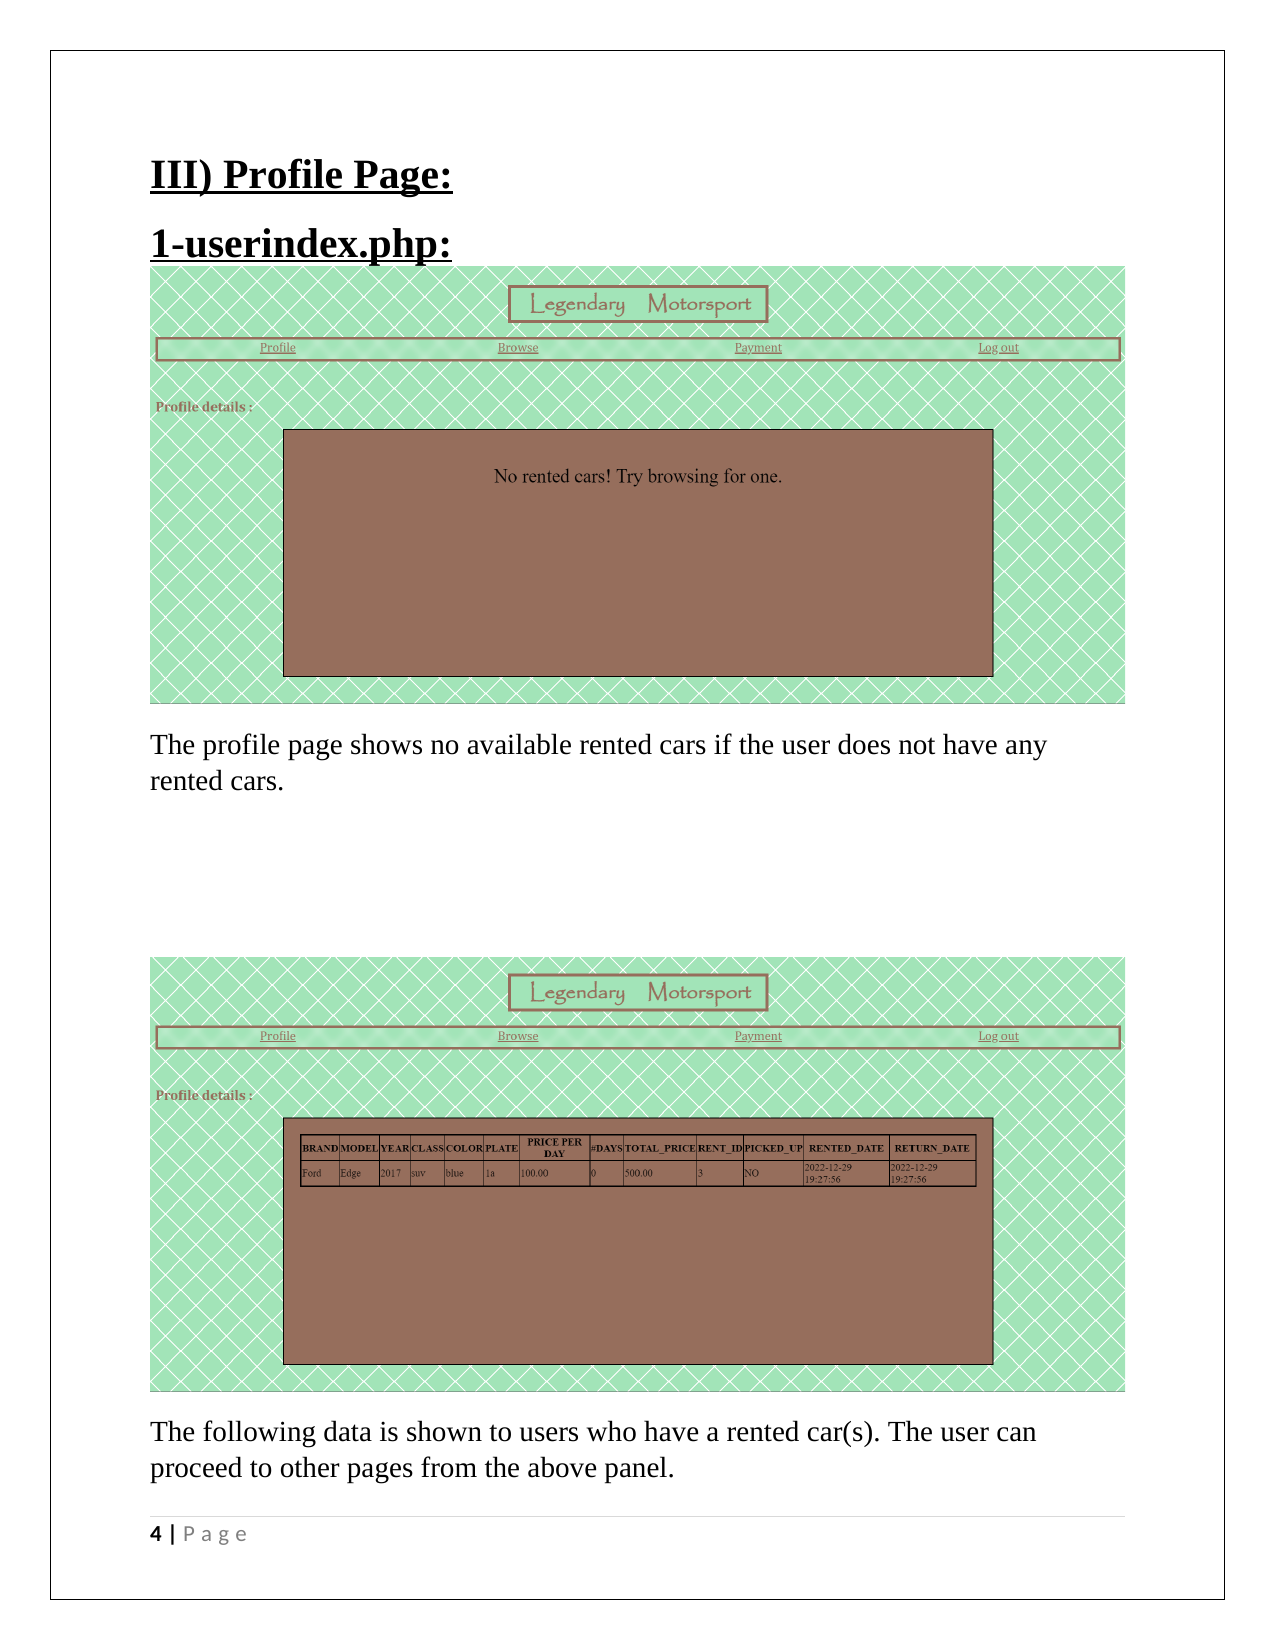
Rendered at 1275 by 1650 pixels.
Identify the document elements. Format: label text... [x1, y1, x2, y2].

text 1-userindex.php: [150, 218, 1125, 266]
text III) Profile Page: [150, 150, 1125, 198]
picture [150, 266, 1125, 704]
picture [150, 957, 1125, 1392]
text The following data is shown to users who have a rented car(s). The user can proceed to other pages from the above panel. [150, 1392, 1125, 1483]
text The profile page shows no available rented cars if the user does not have any rented cars. [150, 704, 1125, 796]
